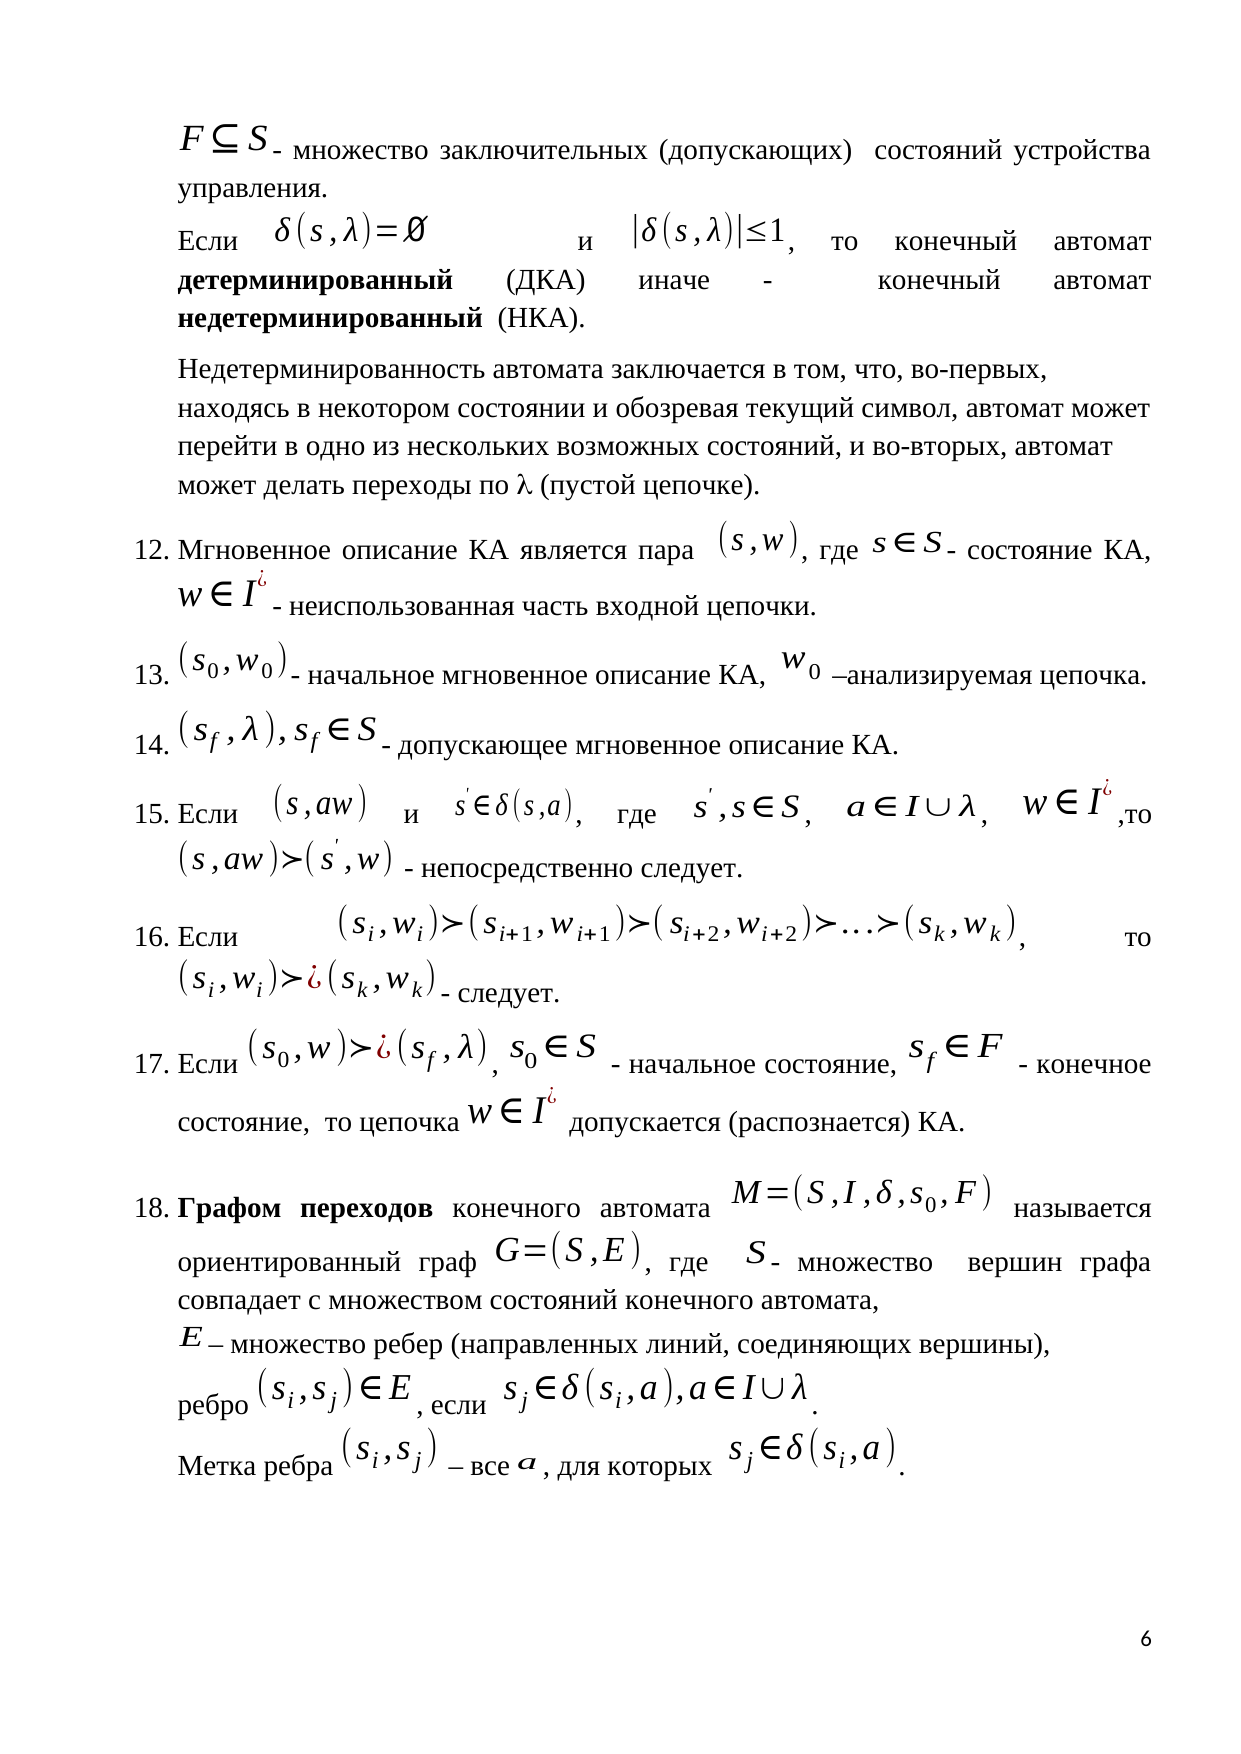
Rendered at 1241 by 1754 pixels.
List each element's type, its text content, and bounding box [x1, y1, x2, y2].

list Если , - начальное состояние, - конечное состояние, то цепочка допускается (распознается) КА. [177, 1026, 1152, 1152]
list Если и , то конечный автомат детерминированный (ДКА) иначе - конечный автомат недетерминированный (НКА). [177, 209, 1152, 334]
list Метка ребра – все , для которых . [177, 1425, 1152, 1481]
list Графом переходов конечного автомата называется ориентированный граф , где - множество вершин графа совпадает с множеством состояний конечного автомата, [177, 1172, 1152, 1316]
list Если , то - следует. [177, 902, 1152, 1009]
list Мгновенное описание КА является пара , где - состояние КА, - неиспользованная часть входной цепочки. [177, 518, 1152, 621]
list Если и , где , , ,то - непосредственно следует. [177, 778, 1152, 884]
list – множество ребер (направленных линий, соединяющих вершины), [177, 1321, 1152, 1360]
list - начальное мгновенное описание КА, –анализируемая цепочка. [177, 639, 1152, 690]
list - множество заключительных (допускающих) состояний устройства управления. [177, 118, 1152, 204]
text Недетерминированность автомата заключается в том, что, во-первых, находясь в некотором состоянии и обозревая текущий символ, автомат может перейти в одно из нескольких возможных состояний, и во-вторых, автомат может делать переходы по (пустой цепочке). [177, 351, 1152, 501]
list - допускающее мгновенное описание КА. [177, 708, 1152, 761]
list ребро , если . [177, 1365, 1152, 1420]
